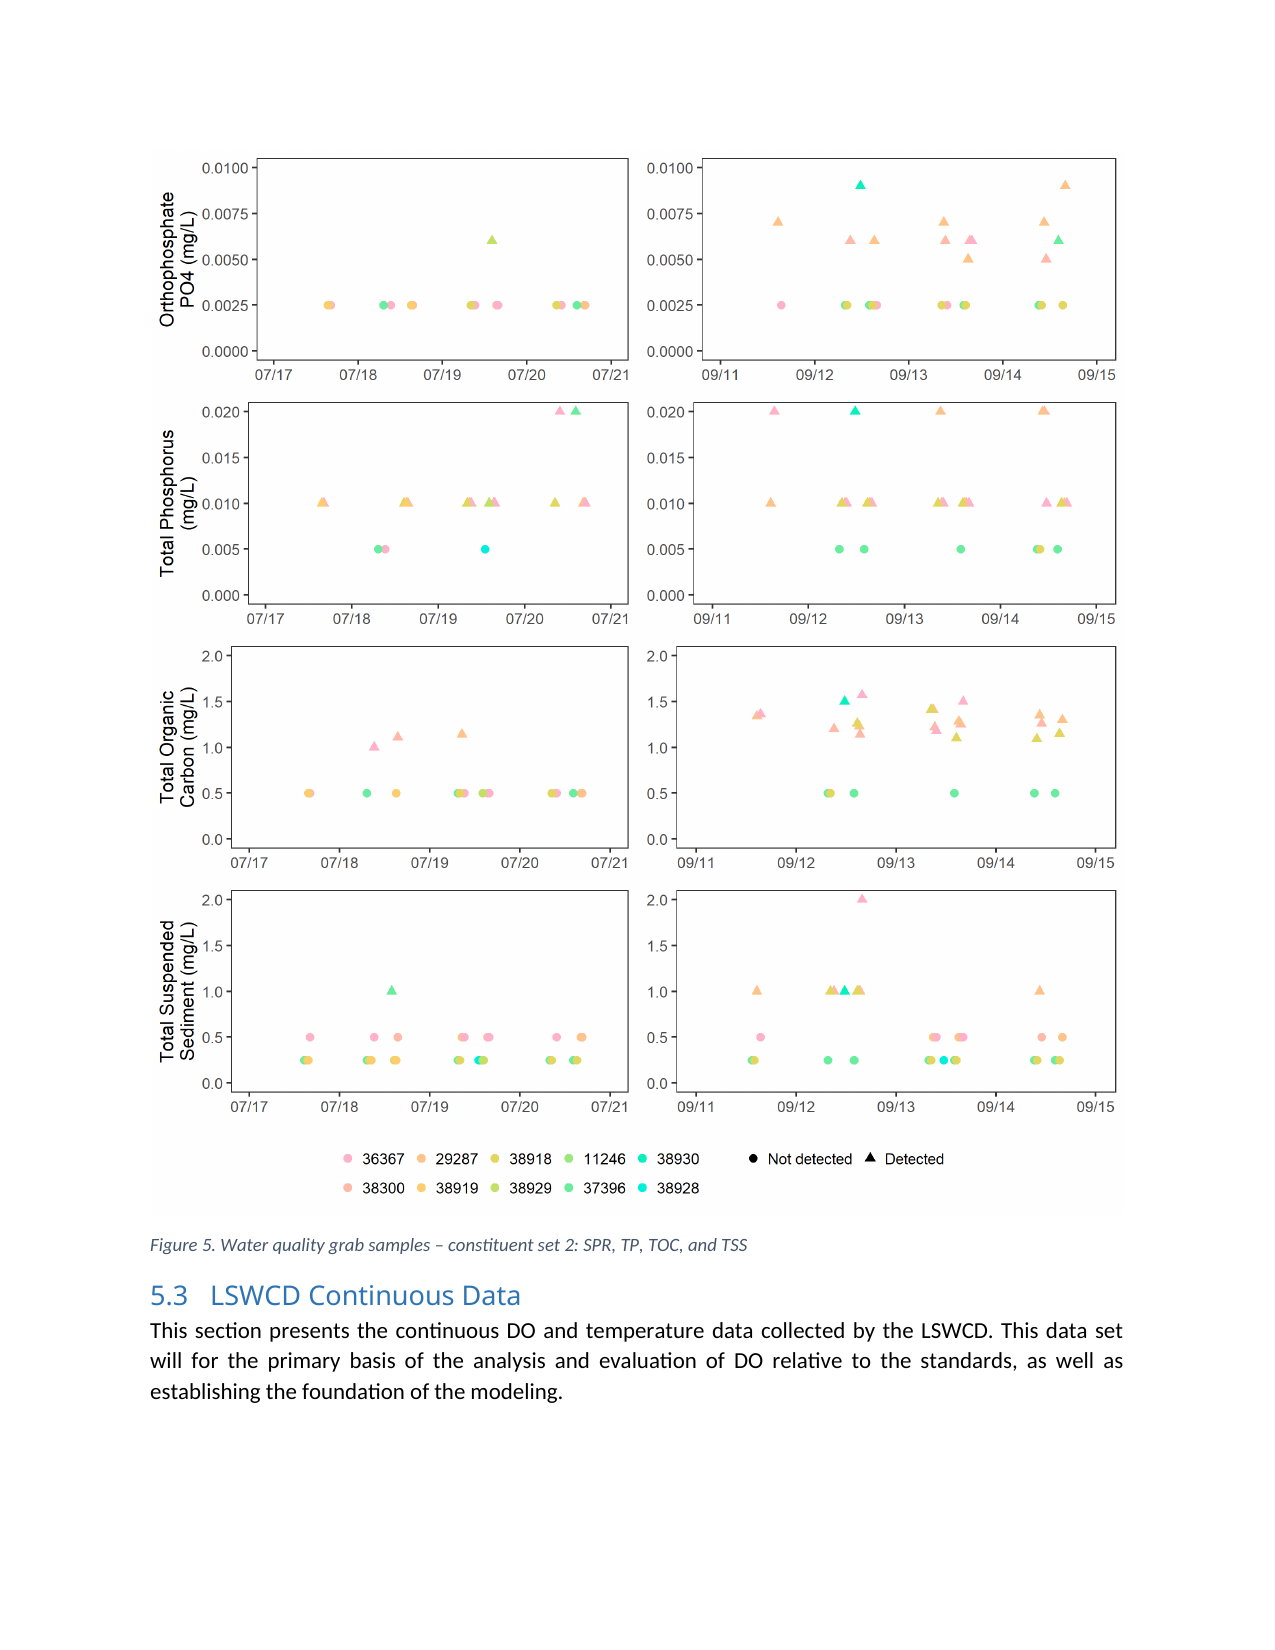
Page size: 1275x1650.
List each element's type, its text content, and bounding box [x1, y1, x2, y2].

picture [150, 150, 1125, 1214]
text Figure 5. Water quality grab samples – constituent set 2: SPR, TP, TOC, and TSS [150, 1233, 1125, 1256]
subtitle LSWCD Continuous Data [150, 1277, 1125, 1313]
text This section presents the continuous DO and temperature data collected by the LSWCD. This data set will for the primary basis of the analysis and evaluation of DO relative to the standards, as well as establishing the foundation of the modeling. [150, 1316, 1125, 1405]
